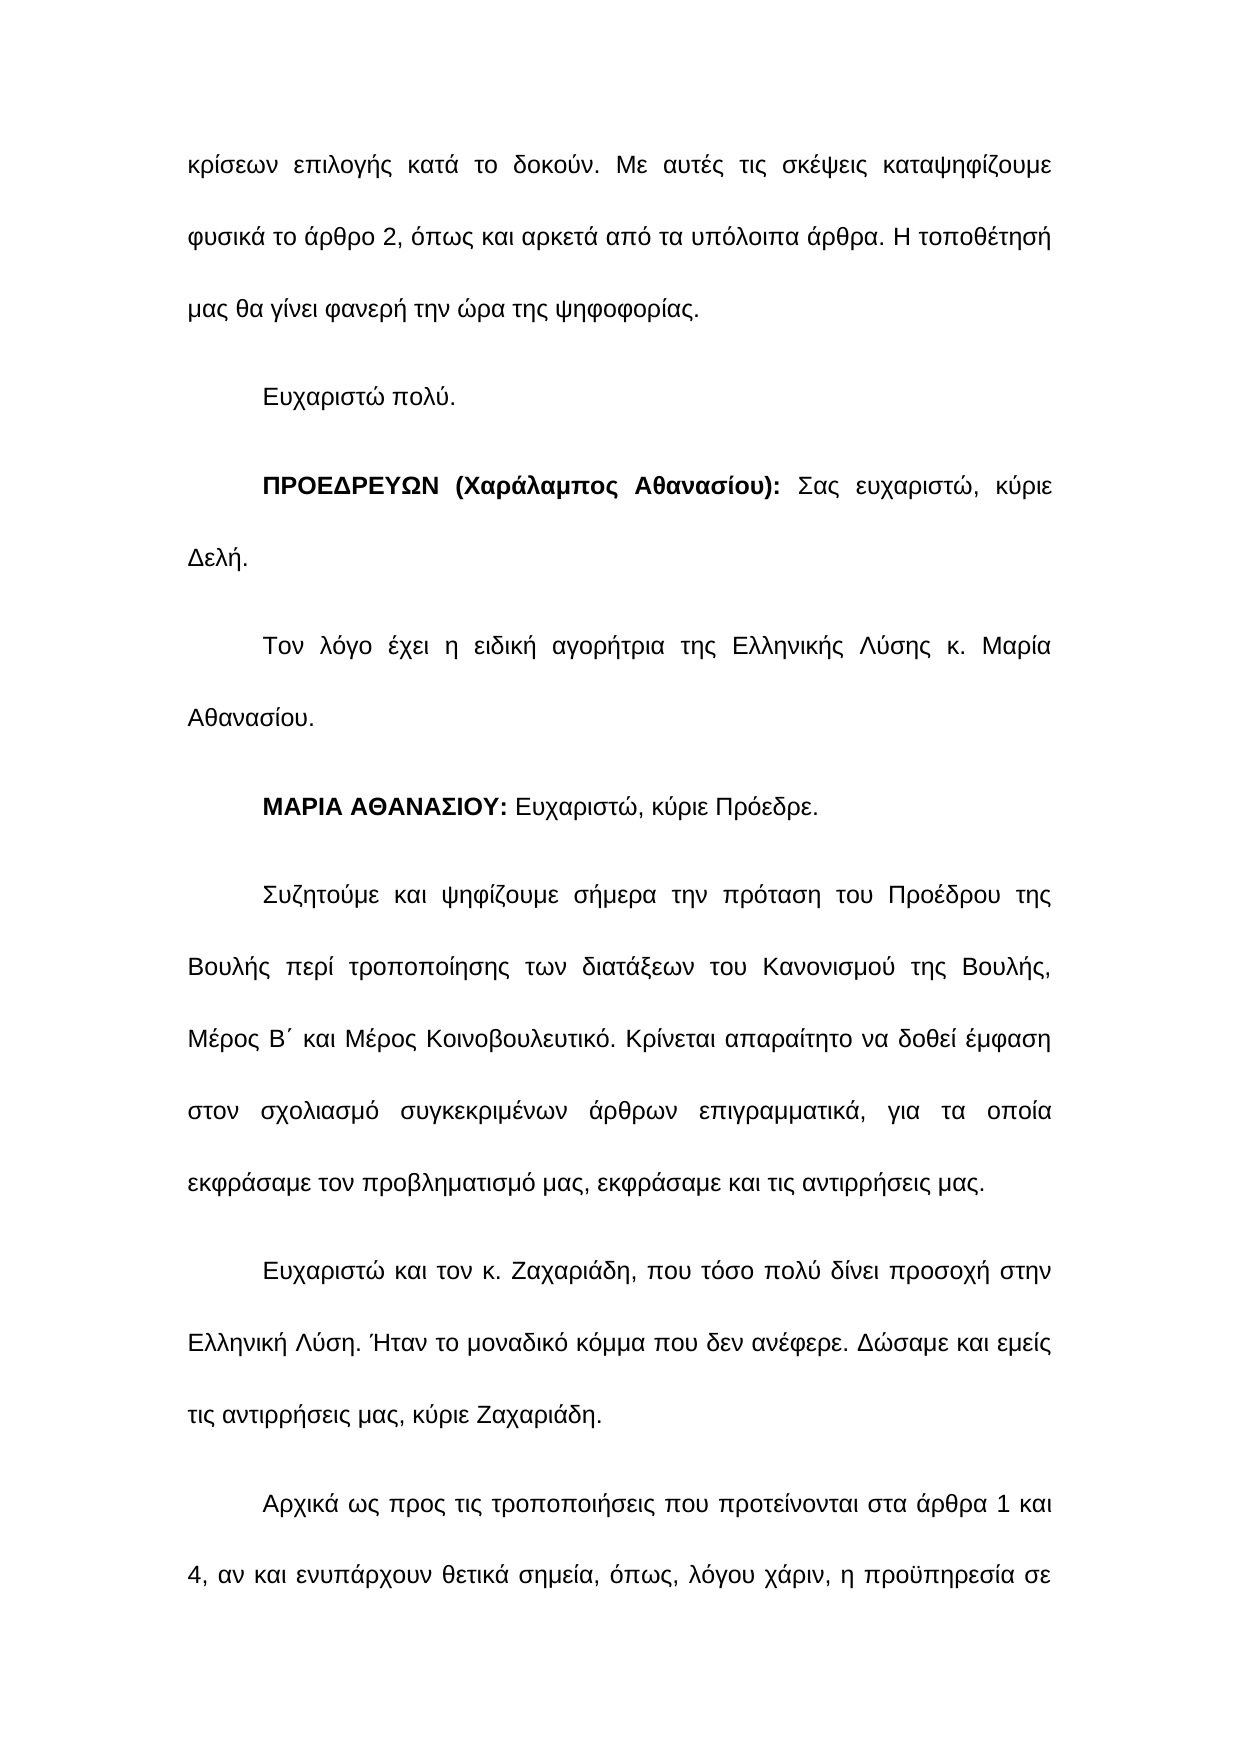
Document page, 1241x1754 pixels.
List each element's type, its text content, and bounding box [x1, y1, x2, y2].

text Συζητούμε και ψηφίζουμε σήμερα την πρόταση του Προέδρου της Βουλής περί τροποποίησης των διατάξεων του Κανονισμού της Βουλής, Μέρος Β΄ και Μέρος Κοινοβουλευτικό. Κρίνεται απαραίτητο να δοθεί έμφαση στον σχολιασμό συγκεκριμένων άρθρων επιγραμματικά, για τα οποία εκφράσαμε τον προβληματισμό μας, εκφράσαμε και τις αντιρρήσεις μας. [187, 880, 1053, 1196]
text Ευχαριστώ και τον κ. Ζαχαριάδη, που τόσο πολύ δίνει προσοχή στην Ελληνική Λύση. Ήταν το μοναδικό κόμμα που δεν ανέφερε. Δώσαμε και εμείς τις αντιρρήσεις μας, κύριε Ζαχαριάδη. [187, 1256, 1053, 1429]
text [187, 1488, 1053, 1589]
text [187, 150, 1053, 322]
text Τον λόγο έχει η ειδική αγορήτρια της Ελληνικής Λύσης κ. Μαρία Αθανασίου. [187, 631, 1053, 732]
text ΠΡΟΕΔΡΕΥΩΝ (Χαράλαμπος Αθανασίου): Σας ευχαριστώ, κύριε Δελή. [187, 471, 1053, 571]
text Ευχαριστώ πολύ. [187, 382, 1053, 411]
text ΜΑΡΙΑ ΑΘΑΝΑΣΙΟΥ: Ευχαριστώ, κύριε Πρόεδρε. [187, 792, 1053, 820]
